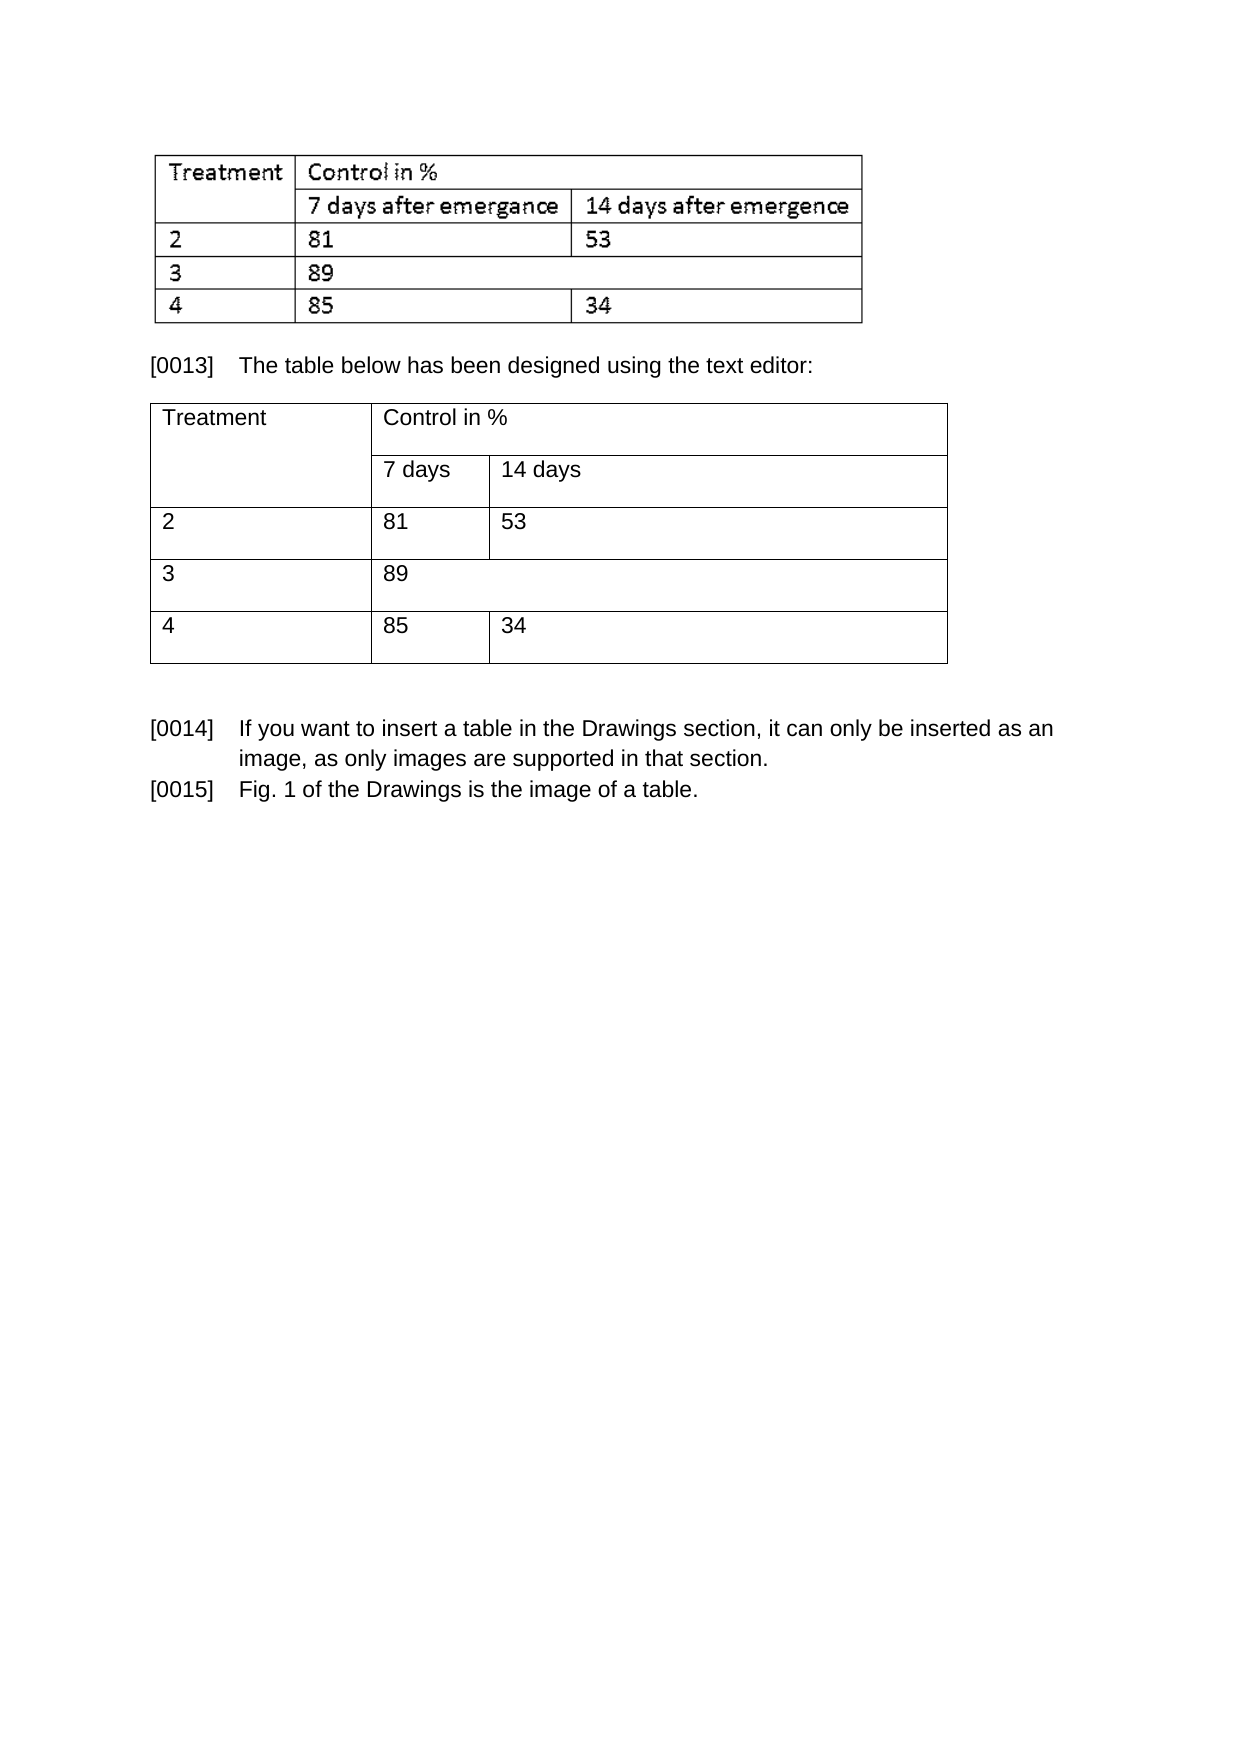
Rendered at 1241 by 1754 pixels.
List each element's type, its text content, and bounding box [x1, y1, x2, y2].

list If you want to insert a table in the Drawings section, it can only be inserted as an image, as only images are supported in that section. [150, 715, 1090, 772]
table_cell 14 days [490, 456, 947, 507]
table_cell 81 [372, 508, 489, 559]
picture [150, 150, 871, 327]
table_cell 4 [151, 612, 371, 663]
list Fig. 1 of the Drawings is the image of a table. [150, 776, 1090, 802]
table_cell 34 [490, 612, 947, 663]
table_cell 7 days [372, 456, 489, 507]
table_header Treatment [151, 404, 371, 507]
table_cell 3 [151, 560, 371, 611]
table_cell 89 [372, 560, 947, 611]
table_cell 53 [490, 508, 947, 559]
table_cell 85 [372, 612, 489, 663]
table_header Control in % [372, 404, 947, 455]
list The table below has been designed using the text editor: [150, 352, 1090, 378]
table_cell 2 [151, 508, 371, 559]
